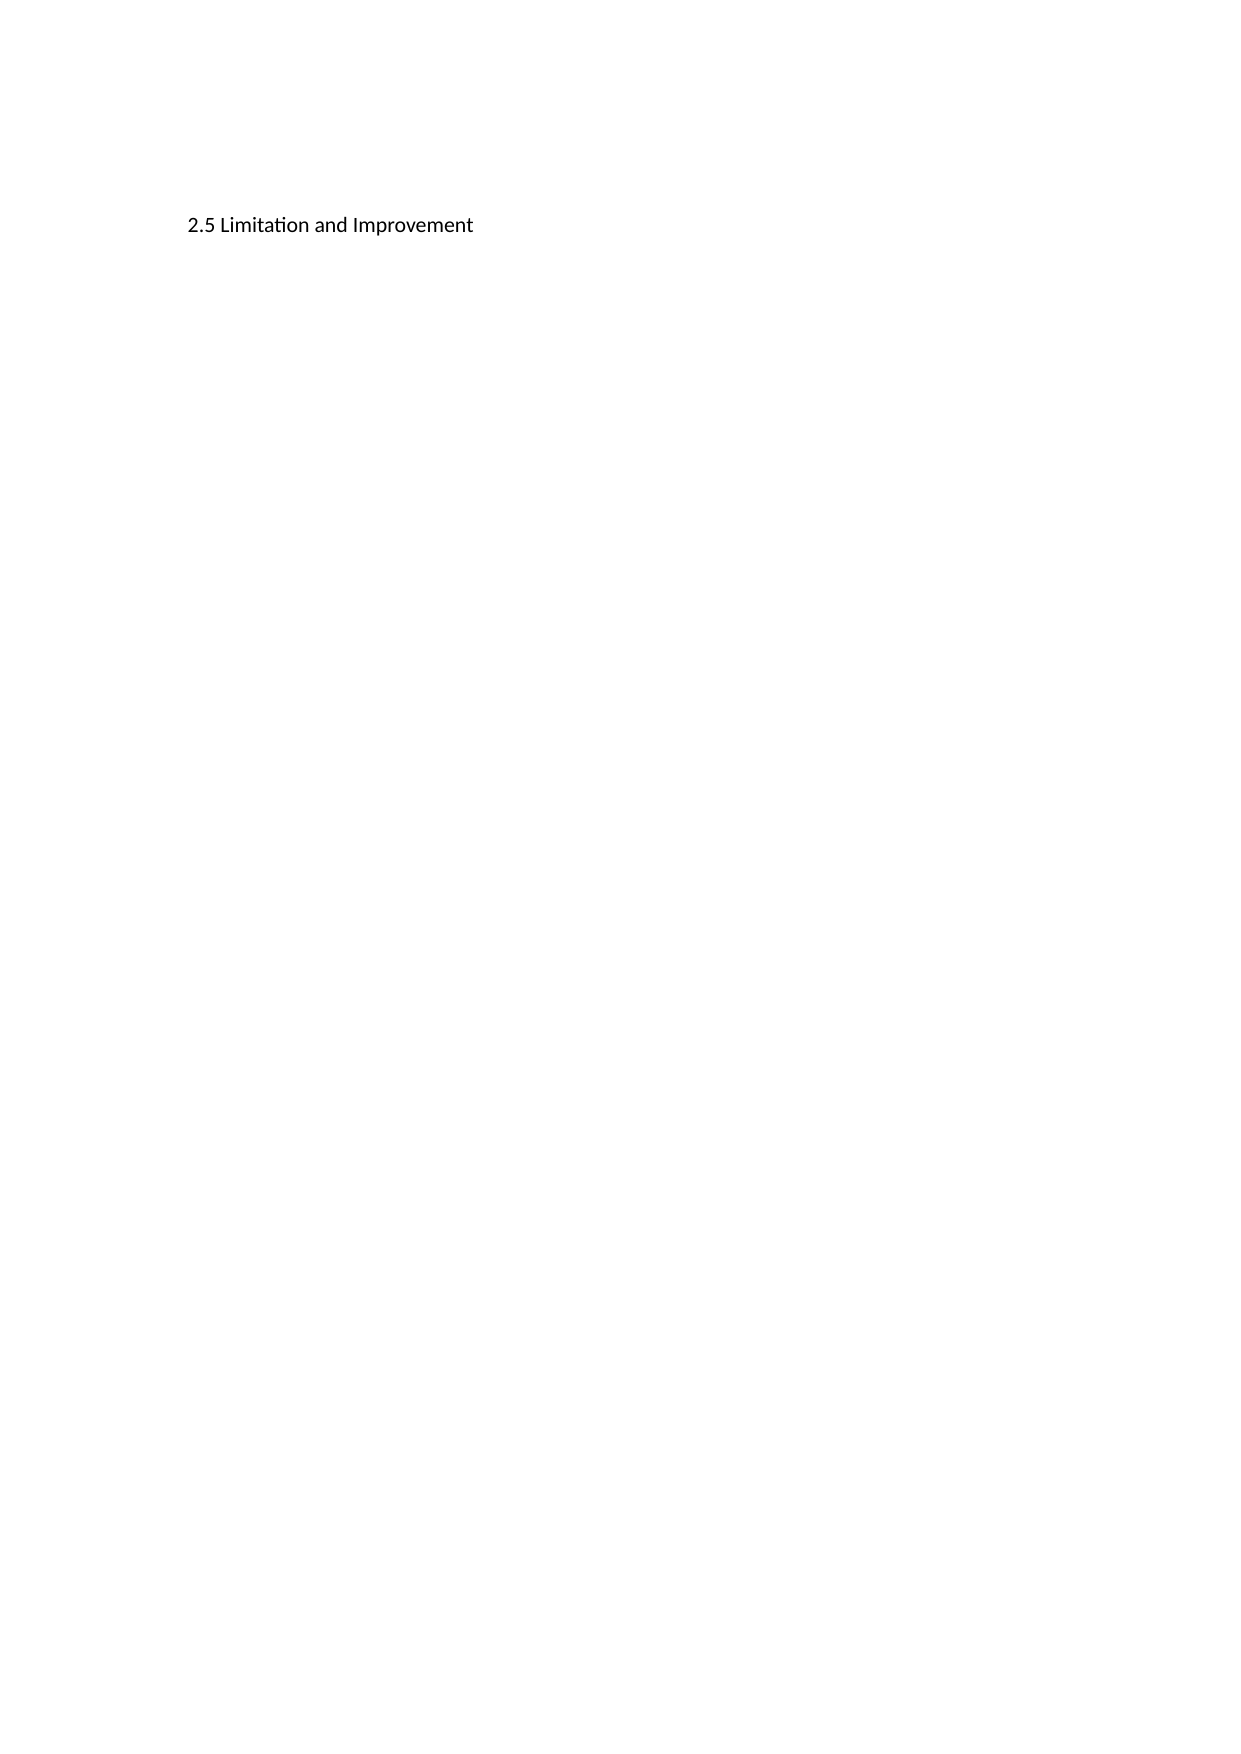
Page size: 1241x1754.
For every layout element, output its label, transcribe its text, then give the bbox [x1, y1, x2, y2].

text 2.5 Limitation and Improvement [187, 208, 1053, 240]
